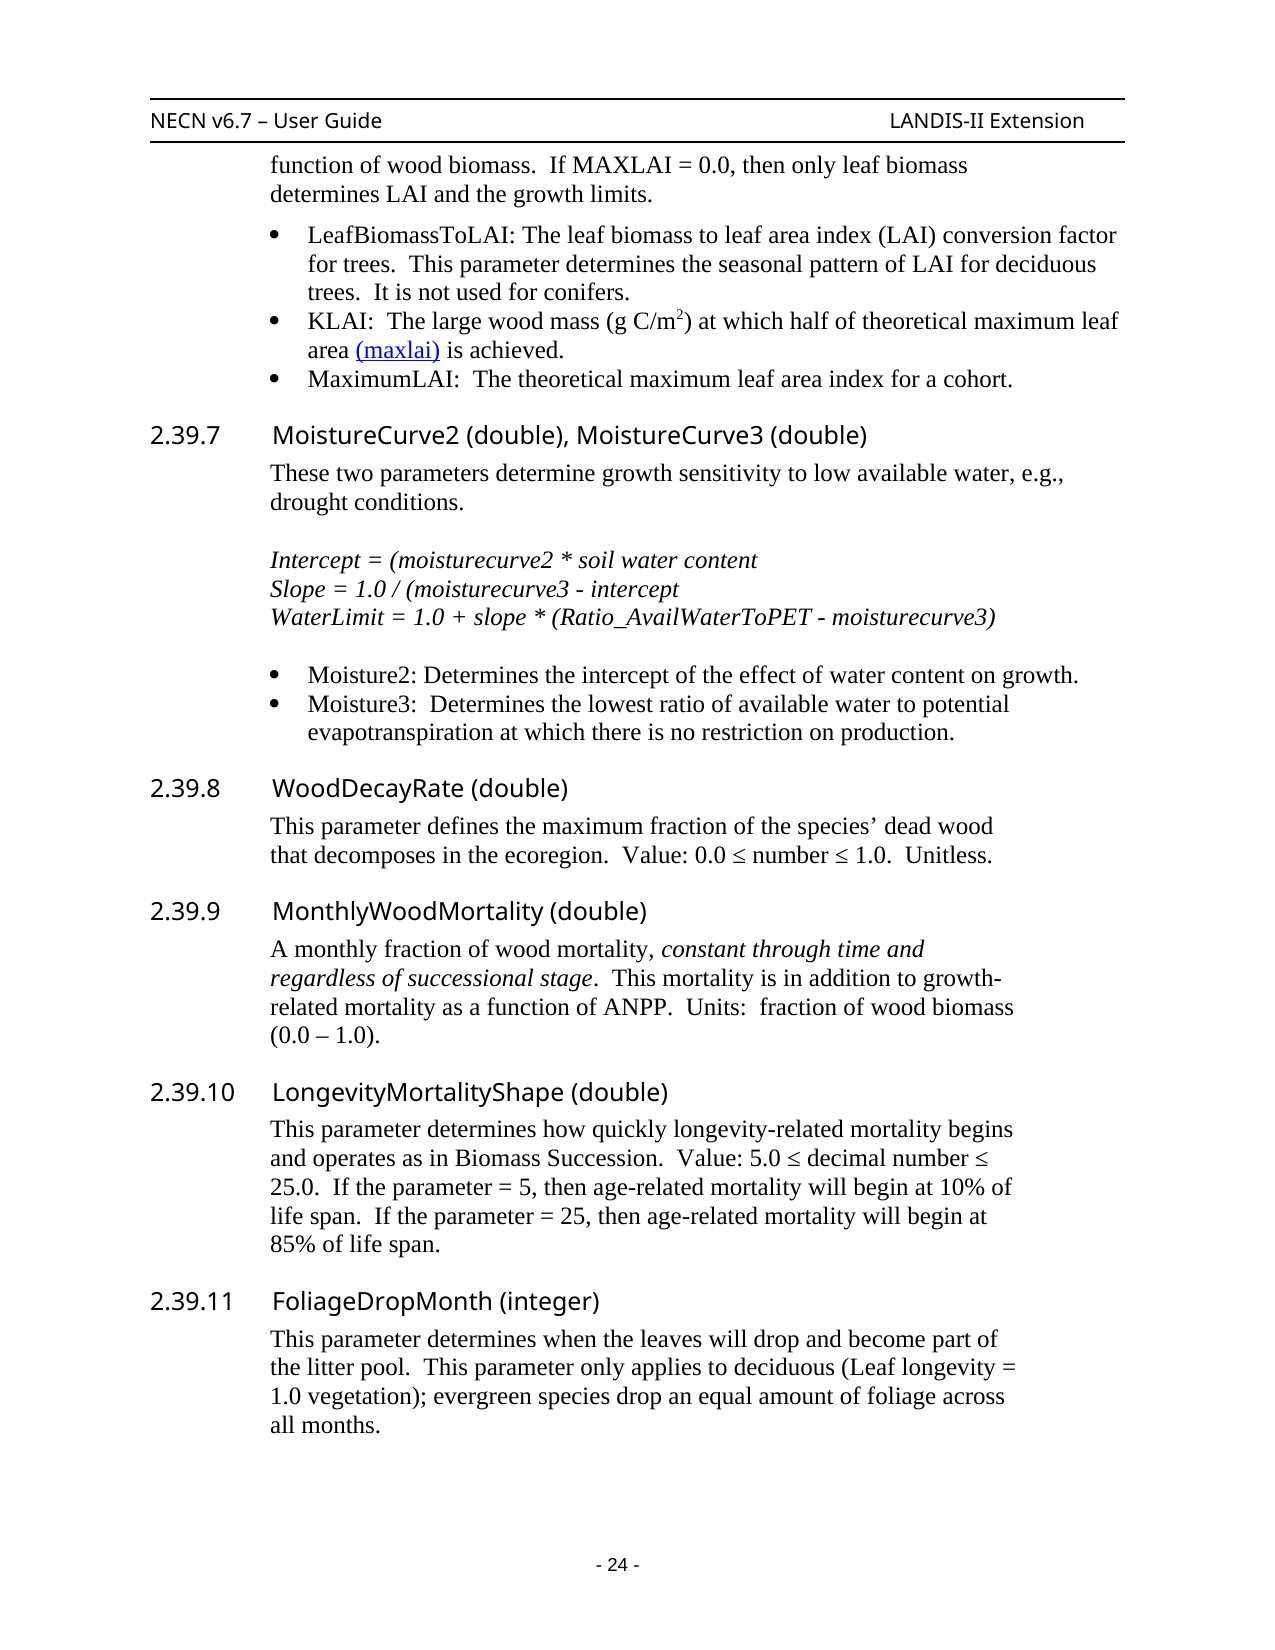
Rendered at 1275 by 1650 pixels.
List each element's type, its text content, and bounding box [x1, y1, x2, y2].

text Intercept = (moisturecurve2 * soil water content [270, 545, 1125, 574]
subtitle MonthlyWoodMortality (double) [150, 894, 1125, 928]
subtitle LongevityMortalityShape (double) [150, 1074, 1125, 1108]
subtitle MoistureCurve2 (double), MoistureCurve3 (double) [150, 417, 1125, 452]
text A monthly fraction of wood mortality, constant through time and regardless of successional stage. This mortality is in addition to growth-related mortality as a function of ANPP. Units: fraction of wood biomass (0.0 – 1.0). [270, 934, 1020, 1049]
subtitle WoodDecayRate (double) [150, 771, 1125, 805]
text Slope = 1.0 / (moisturecurve3 - intercept [270, 574, 1125, 602]
list Moisture2: Determines the intercept of the effect of water content on growth. [270, 660, 1125, 689]
list LeafBiomassToLAI: The leaf biomass to leaf area index (LAI) conversion factor for trees. This parameter determines the seasonal pattern of LAI for deciduous trees. It is not used for conifers. [270, 220, 1125, 306]
text This parameter defines the maximum fraction of the species’ dead wood that decomposes in the ecoregion. Value: 0.0 ≤ number ≤ 1.0. Unitless. [270, 811, 1020, 869]
text These two parameters determine growth sensitivity to low available water, e.g., drought conditions. [270, 458, 1125, 516]
list MaximumLAI: The theoretical maximum leaf area index for a cohort. [270, 364, 1125, 392]
text WaterLimit = 1.0 + slope * (Ratio_AvailWaterToPET - moisturecurve3) [270, 602, 1125, 631]
list Moisture3: Determines the lowest ratio of available water to potential evapotranspiration at which there is no restriction on production. [270, 689, 1125, 746]
subtitle FoliageDropMonth (integer) [150, 1283, 1125, 1317]
list KLAI: The large wood mass (g C/m2) at which half of theoretical maximum leaf area (maxlai) is achieved. [270, 306, 1125, 364]
text This parameter determines when the leaves will drop and become part of the litter pool. This parameter only applies to deciduous (Leaf longevity = 1.0 vegetation); evergreen species drop an equal amount of foliage across all months. [270, 1324, 1020, 1439]
text This parameter determines how quickly longevity-related mortality begins and operates as in Biomass Succession. Value: 5.0 ≤ decimal number ≤ 25.0. If the parameter = 5, then age-related mortality will begin at 10% of life span. If the parameter = 25, then age-related mortality will begin at 85% of life span. [270, 1114, 1020, 1258]
